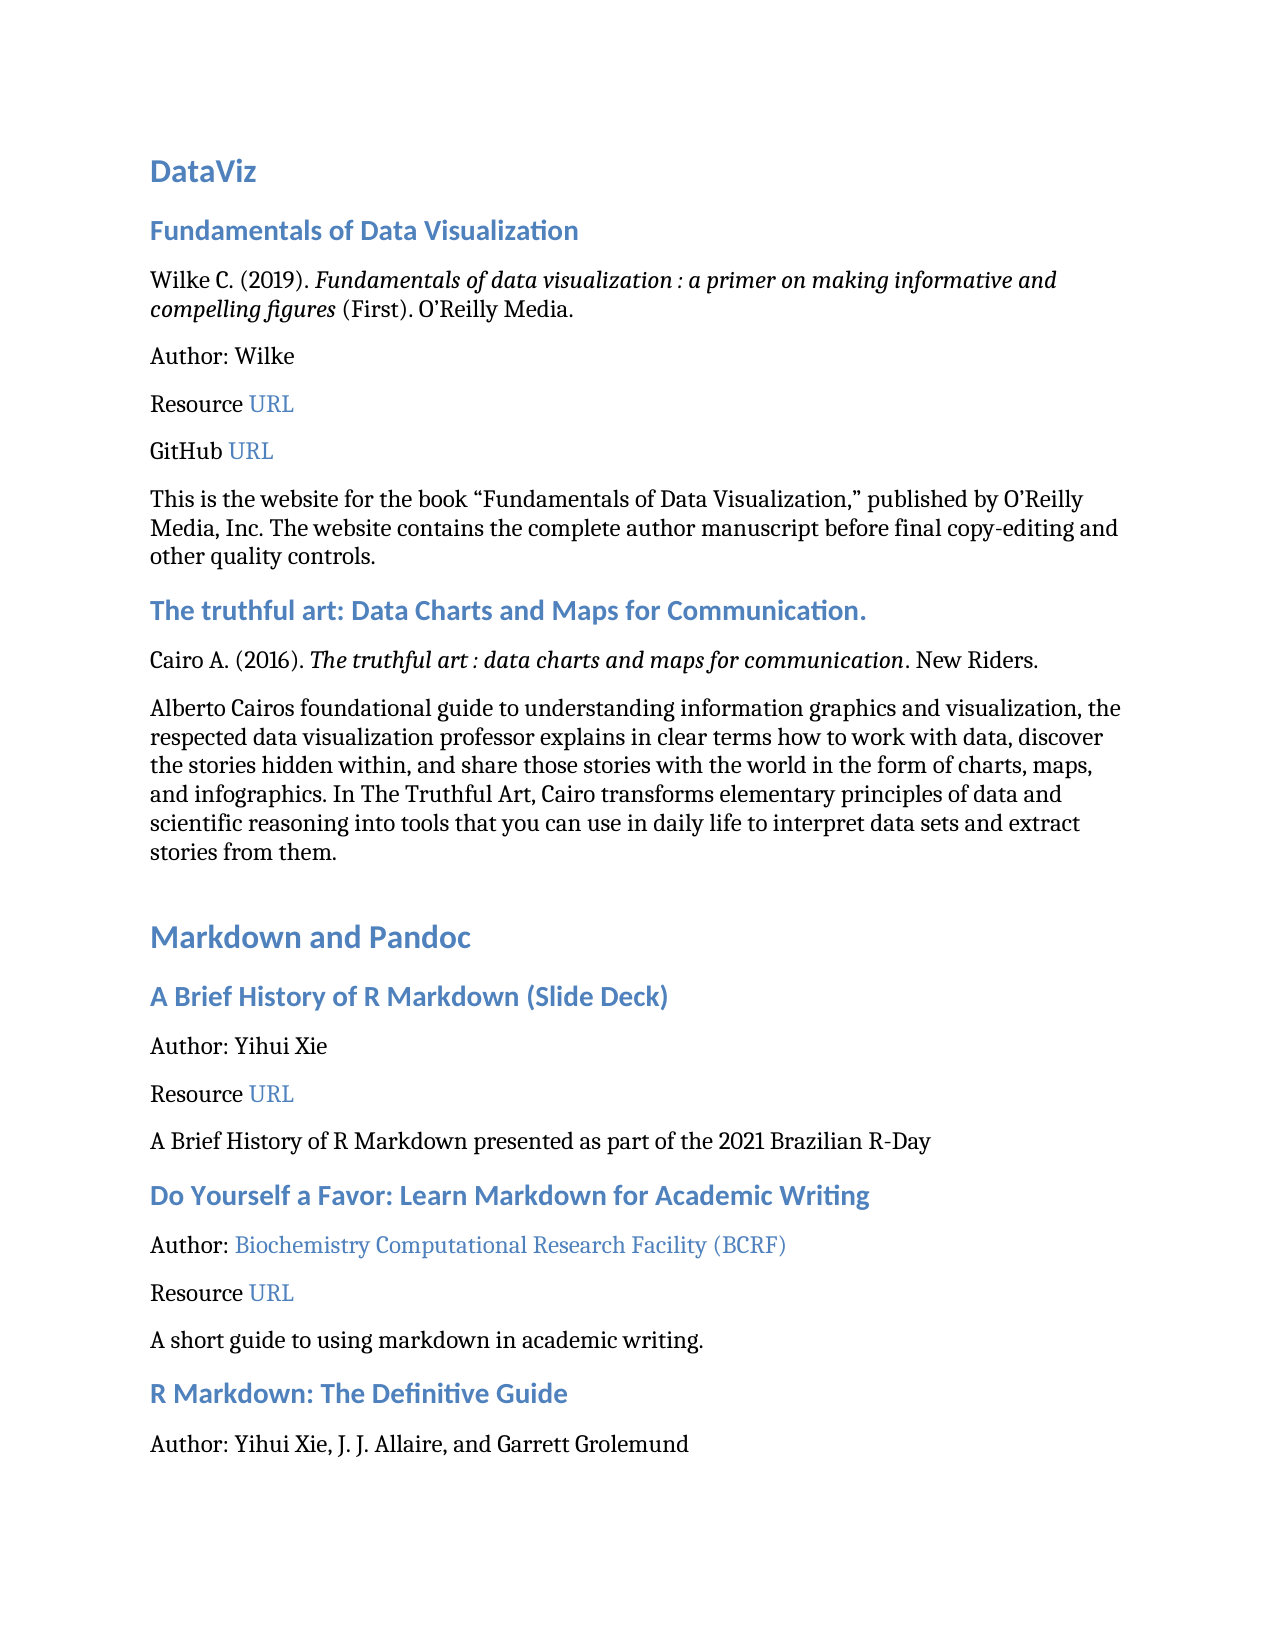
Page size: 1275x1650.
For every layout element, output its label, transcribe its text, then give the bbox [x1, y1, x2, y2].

subtitle Markdown and Pandoc [150, 916, 1125, 957]
text Author: Yihui Xie [150, 1032, 1125, 1061]
text Author: Biochemistry Computational Research Facility (BCRF) [150, 1231, 1125, 1260]
subtitle The truthful art: Data Charts and Maps for Communication. [150, 592, 1125, 627]
text A Brief History of R Markdown presented as part of the 2021 Brazilian R-Day [150, 1127, 1125, 1156]
text A short guide to using markdown in academic writing. [150, 1326, 1125, 1355]
text Resource URL [150, 1079, 1125, 1108]
text Alberto Cairos foundational guide to understanding information graphics and visualization, the respected data visualization professor explains in clear terms how to work with data, discover the stories hidden within, and share those stories with the world in the form of charts, maps, and infographics. In The Truthful Art, Cairo transforms elementary principles of data and scientific reasoning into tools that you can use in daily life to interpret data sets and extract stories from them. [150, 694, 1125, 866]
text Author: Wilke [150, 342, 1125, 371]
subtitle A Brief History of R Markdown (Slide Deck) [150, 978, 1125, 1013]
subtitle R Markdown: The Definitive Guide [150, 1376, 1125, 1411]
text Resource URL [150, 390, 1125, 418]
text This is the website for the book “Fundamentals of Data Visualization,” published by O’Reilly Media, Inc. The website contains the complete author manuscript before final copy-editing and other quality controls. [150, 485, 1125, 571]
subtitle Do Yourself a Favor: Learn Markdown for Academic Writing [150, 1177, 1125, 1212]
subtitle Fundamentals of Data Visualization [150, 212, 1125, 247]
text GitHub URL [150, 437, 1125, 466]
text Cairo A. (2016). The truthful art : data charts and maps for communication. New Riders. [150, 646, 1125, 675]
text Author: Yihui Xie, J. J. Allaire, and Garrett Grolemund [150, 1430, 1125, 1459]
text Resource URL [150, 1278, 1125, 1307]
subtitle DataViz [150, 150, 1125, 191]
text Wilke C. (2019). Fundamentals of data visualization : a primer on making informative and compelling figures (First). O’Reilly Media. [150, 266, 1125, 323]
